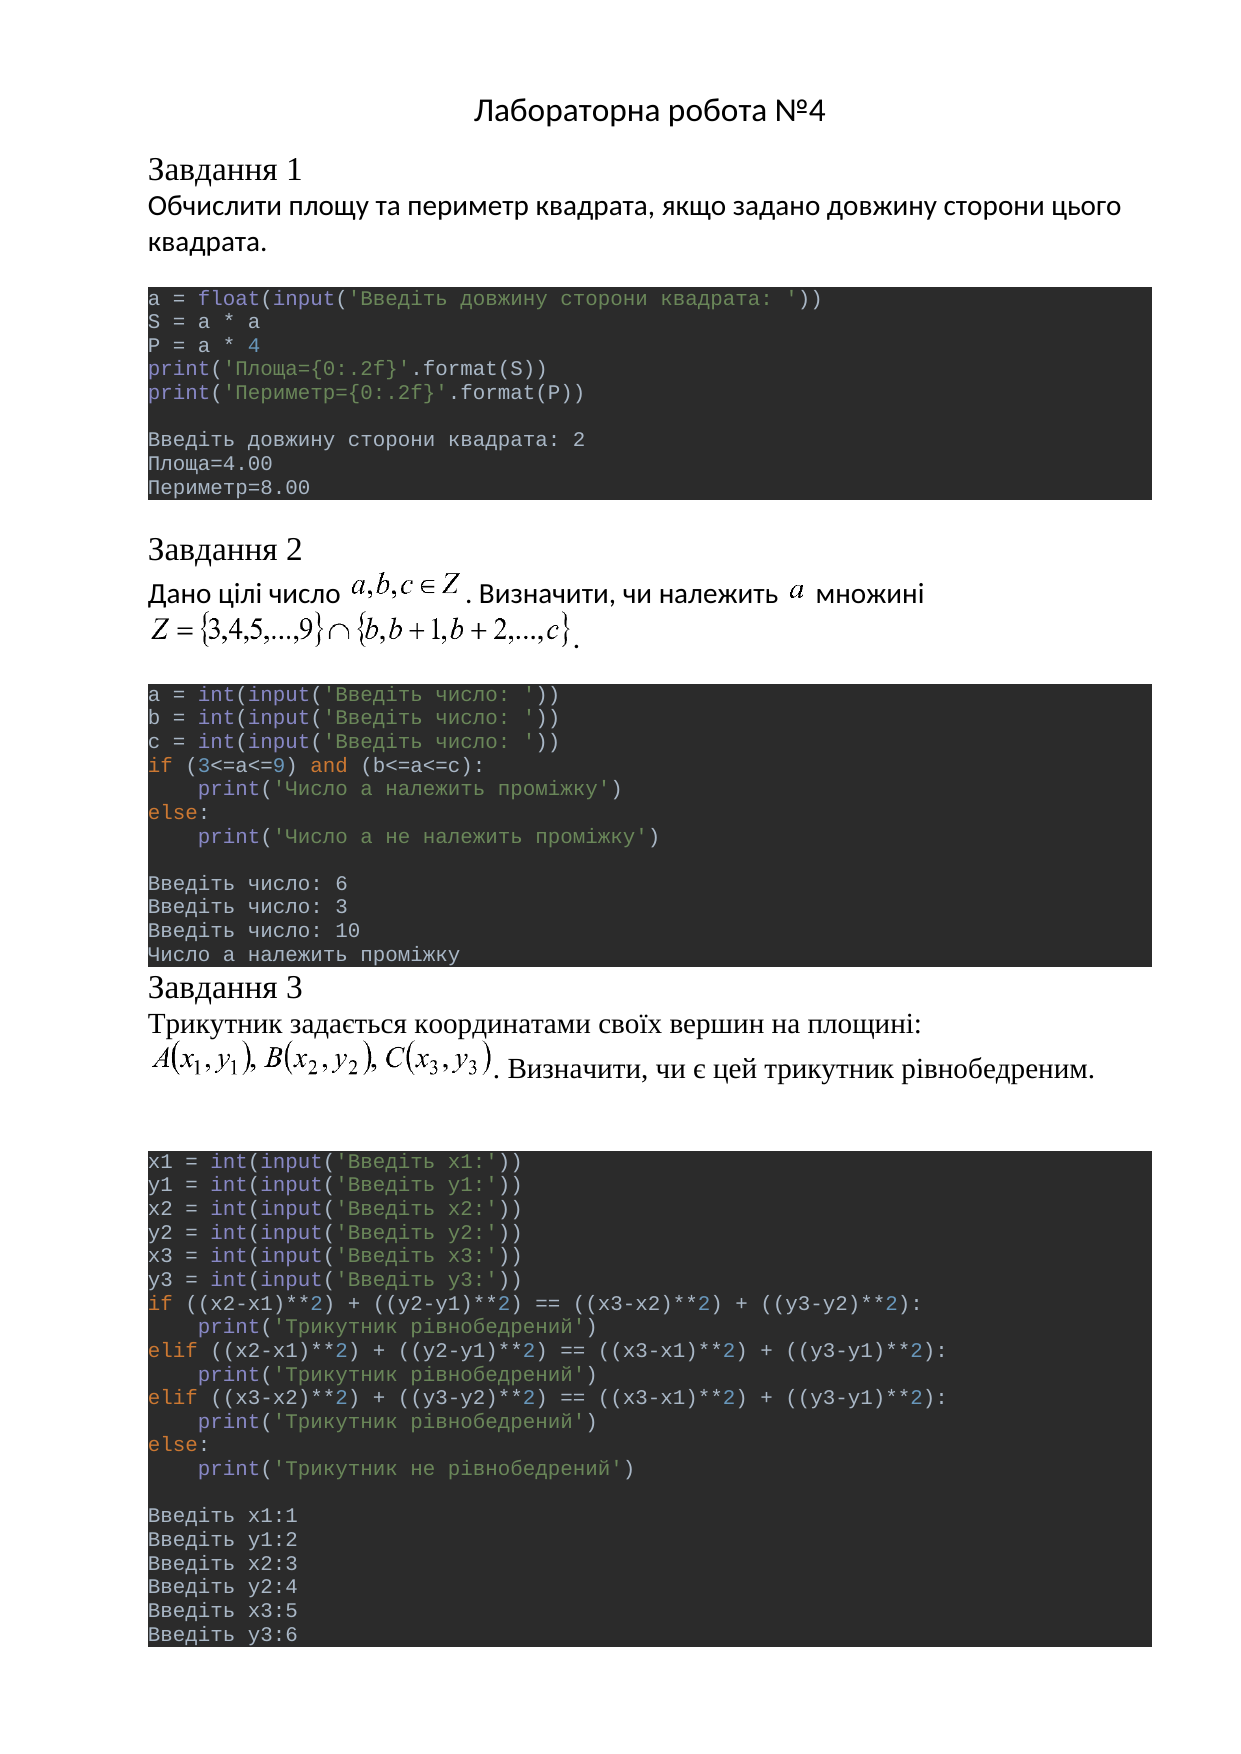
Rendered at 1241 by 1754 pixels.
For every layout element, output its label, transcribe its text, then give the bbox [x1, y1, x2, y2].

text Периметр=8.00 [148, 477, 1152, 500]
text Введіть y1:2 [148, 1529, 1152, 1553]
text Завдання 1 [148, 149, 1152, 187]
text a = int(input('Введіть число: ')) b = int(input('Введіть число: ')) c = int(input('Введіть число: ')) if (3<=a<=9) and (b<=a<=c): print('Число а належить проміжку') else: print('Число а не належить проміжку') [148, 684, 1152, 849]
text Введіть число: 3 [148, 897, 1152, 920]
picture [147, 611, 573, 649]
text Введіть довжину сторони квадрата: 2 [148, 429, 1152, 453]
picture [147, 1039, 493, 1079]
text Площа=4.00 [148, 453, 1152, 477]
text Введіть х3:5 [148, 1600, 1152, 1624]
picture [785, 578, 809, 604]
text Дано цілі число . Визначити, чи належить множині . [148, 567, 1152, 656]
text x1 = int(input('Введіть х1:')) y1 = int(input('Введіть y1:')) x2 = int(input('Введіть х2:')) y2 = int(input('Введіть y2:')) x3 = int(input('Введіть х3:')) y3 = int(input('Введіть y3:')) if ((x2-x1)**2) + ((y2-y1)**2) == ((x3-x2)**2) + ((y3-y2)**2): print('Трикутник рівнобедрений') elif ((x2-x1)**2) + ((y2-y1)**2) == ((x3-x1)**2) + ((y3-y1)**2): print('Трикутник рівнобедрений') elif ((x3-x2)**2) + ((y3-y2)**2) == ((x3-x1)**2) + ((y3-y1)**2): print('Трикутник рівнобедрений') else: print('Трикутник не рівнобедрений') [148, 1151, 1152, 1482]
text Введіть х1:1 [148, 1505, 1152, 1529]
text Введіть y3:6 [148, 1624, 1152, 1647]
text Обчислити площу та периметр квадрата, якщо задано довжину сторони цього квадрата. [148, 187, 1152, 259]
text Трикутник задається координатами своїх вершин на площині: . Визначити, чи є цей трикутник рівнобедреним. [148, 1006, 1152, 1084]
text Число а належить проміжку [148, 944, 1152, 967]
text Завдання 2 [148, 529, 1152, 567]
text a = float(input('Введіть довжину сторони квадрата: ')) S = a * a P = a * 4 print('Площа={0:.2f}'.format(S)) print('Периметр={0:.2f}'.format(P)) [148, 287, 1152, 406]
text Завдання 3 [148, 967, 1152, 1006]
text Введіть число: 10 [148, 920, 1152, 944]
text Введіть y2:4 [148, 1576, 1152, 1600]
text Введіть х2:3 [148, 1553, 1152, 1576]
picture [347, 567, 465, 604]
text Введіть число: 6 [148, 873, 1152, 897]
text Лабораторна робота №4 [148, 88, 1152, 129]
